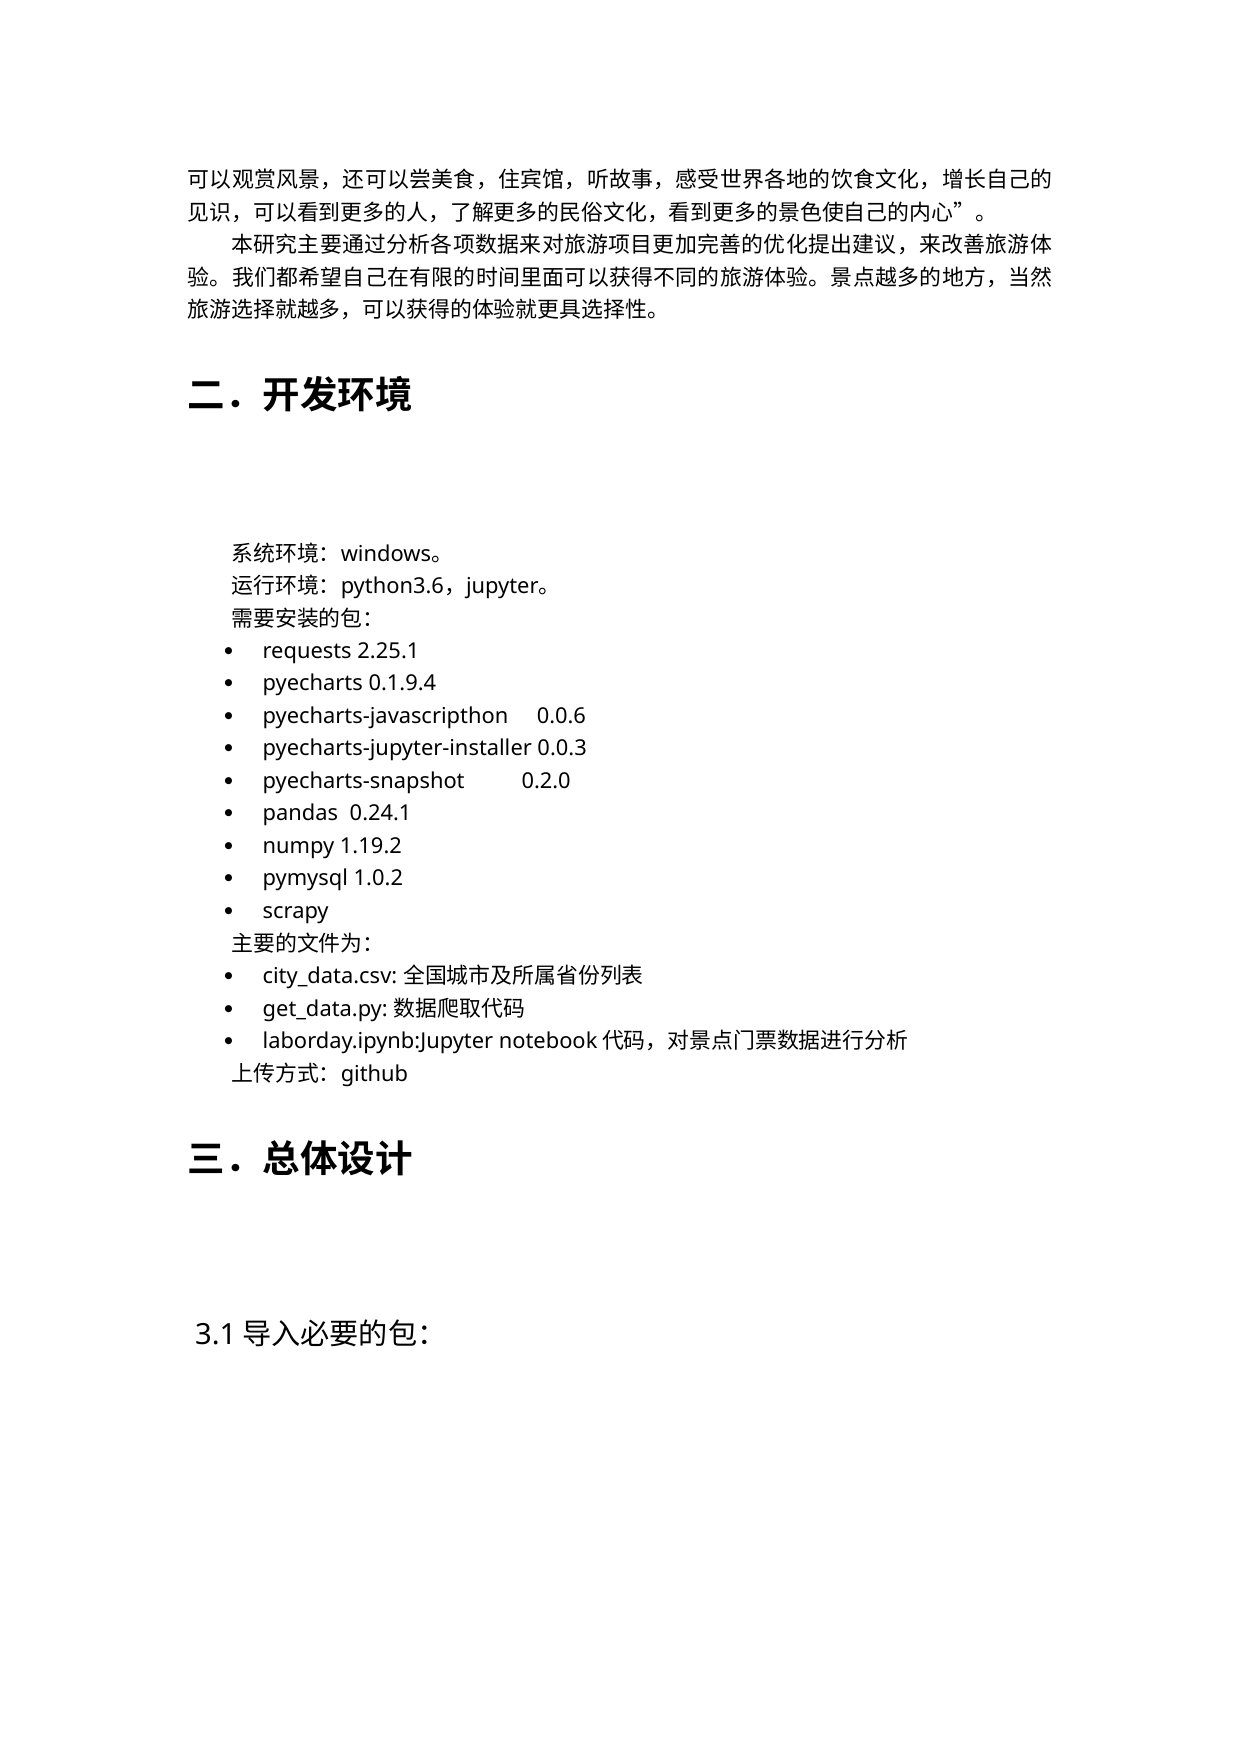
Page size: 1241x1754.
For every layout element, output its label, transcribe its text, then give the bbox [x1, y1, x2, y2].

list pyecharts-snapshot 0.2.0 [225, 763, 1053, 796]
list requests 2.25.1 [225, 633, 1053, 666]
text 本研究主要通过分析各项数据来对旅游项目更加完善的优化提出建议，来改善旅游体验。我们都希望自己在有限的时间里面可以获得不同的旅游体验。景点越多的地方，当然旅游选择就越多，可以获得的体验就更具选择性。 [187, 227, 1053, 324]
list pyecharts 0.1.9.4 [225, 666, 1053, 698]
list numpy 1.19.2 [225, 828, 1053, 861]
list scrapy [225, 893, 1053, 926]
list pymysql 1.0.2 [225, 861, 1053, 893]
list city_data.csv: 全国城市及所属省份列表 [225, 958, 1053, 991]
text 需要安装的包： [187, 601, 1053, 633]
text 三．总体设计 [187, 1124, 1053, 1189]
text 运行环境：python3.6，jupyter。 [187, 568, 1053, 601]
list get_data.py: 数据爬取代码 [225, 991, 1053, 1023]
text 系统环境：windows。 [187, 536, 1053, 568]
text 主要的文件为： [187, 926, 1053, 958]
text 3.1导入必要的包： [187, 1299, 1053, 1364]
list pyecharts-javascripthon 0.0.6 [225, 698, 1053, 731]
text 上传方式：github [187, 1056, 1053, 1088]
text 二．开发环境 [187, 360, 1053, 425]
list pyecharts-jupyter-installer 0.0.3 [225, 731, 1053, 763]
list laborday.ipynb:Jupyter notebook代码，对景点门票数据进行分析 [225, 1023, 1053, 1056]
list pandas 0.24.1 [225, 796, 1053, 828]
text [187, 162, 1053, 227]
